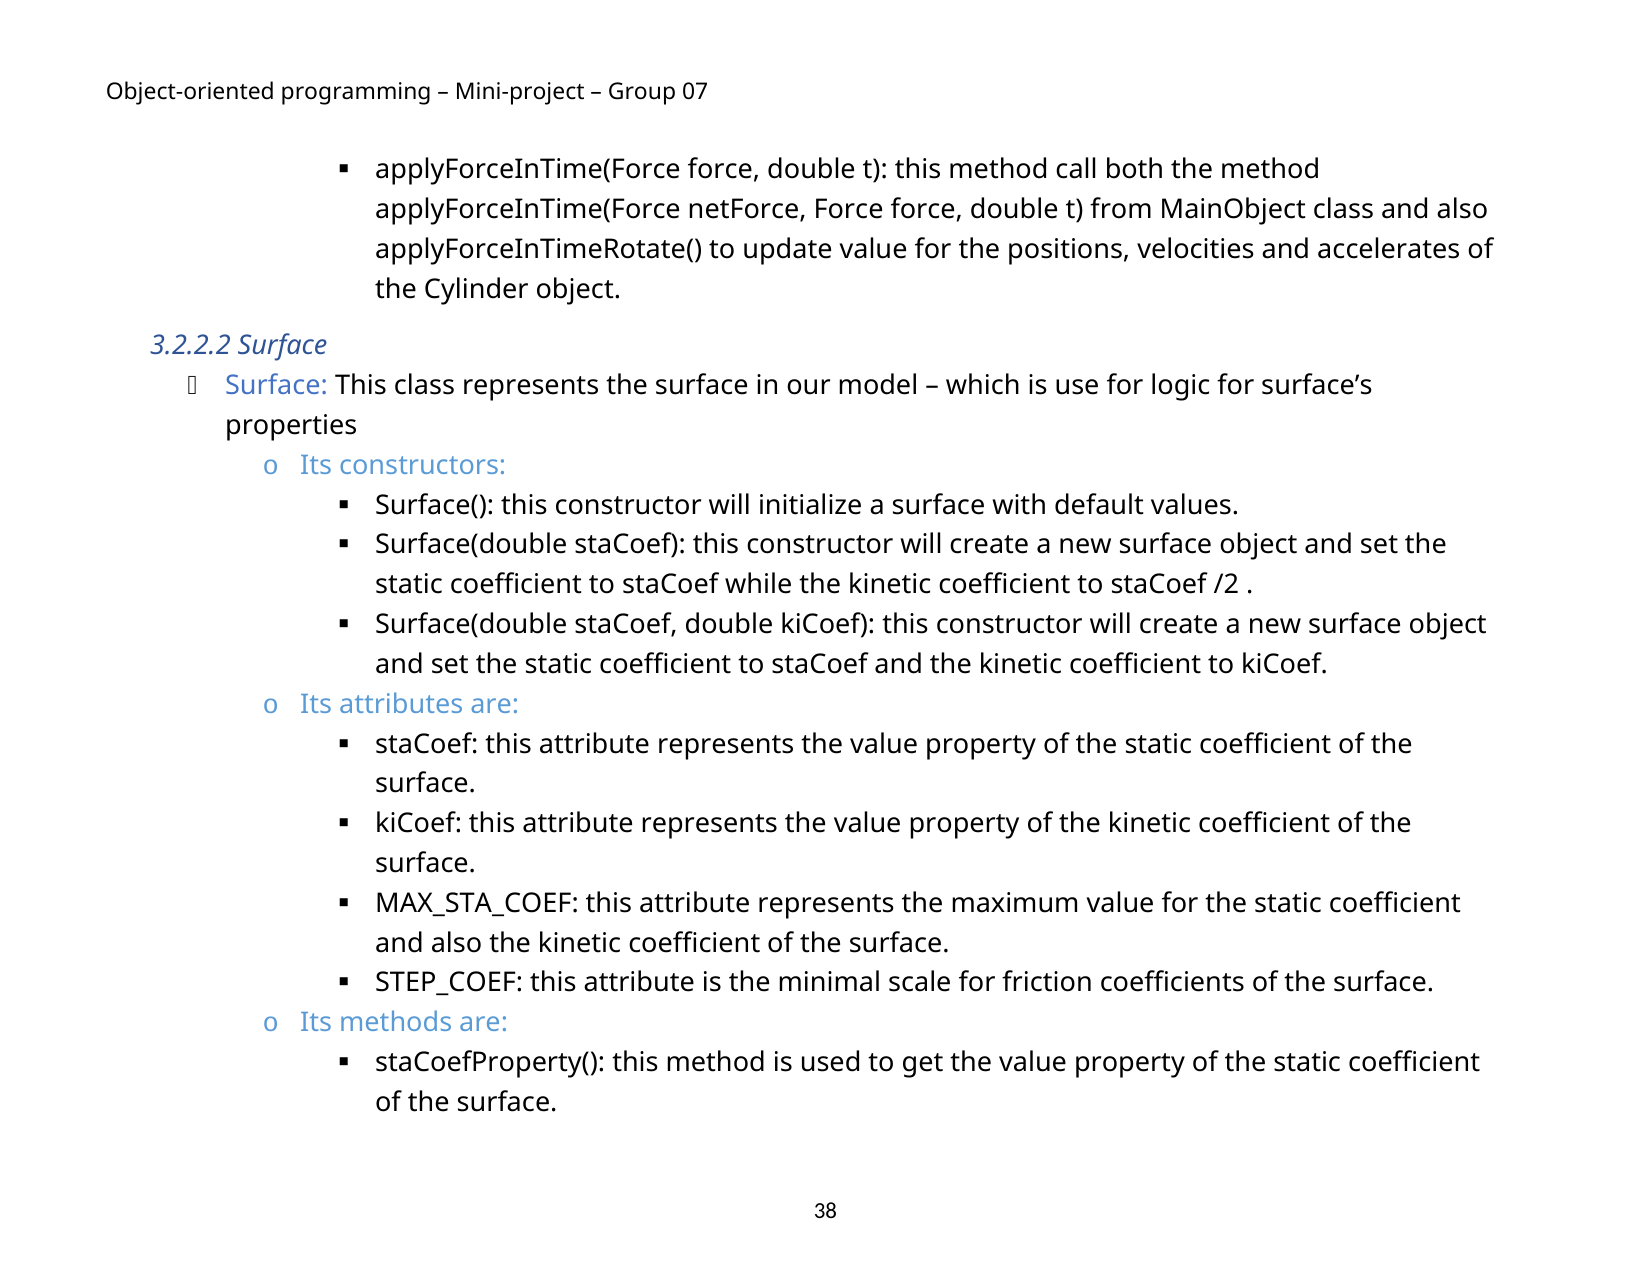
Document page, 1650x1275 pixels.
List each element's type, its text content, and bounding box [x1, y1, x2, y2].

list staCoef: this attribute represents the value property of the static coefficient of the surface. [337, 724, 1500, 801]
list Surface(double staCoef, double kiCoef): this constructor will create a new surface object and set the static coefficient to staCoef and the kinetic coefficient to kiCoef. [337, 604, 1500, 681]
list STEP_COEF: this attribute is the minimal scale for friction coefficients of the surface. [337, 963, 1500, 1000]
subtitle 3.2.2.2 Surface [150, 326, 1500, 363]
list applyForceInTime(Force force, double t): this method call both the method applyForceInTime(Force netForce, Force force, double t) from MainObject class and also applyForceInTimeRotate() to update value for the positions, velocities and accelerates of the Cylinder object. [337, 150, 1500, 306]
list Surface(double staCoef): this constructor will create a new surface object and set the static coefficient to staCoef while the kinetic coefficient to staCoef /2 . [337, 525, 1500, 602]
list Its attributes are: [262, 684, 1500, 721]
list staCoefProperty(): this method is used to get the value property of the static coefficient of the surface. [337, 1043, 1500, 1119]
list Surface(): this constructor will initialize a surface with default values. [337, 485, 1500, 522]
list MAX_STA_COEF: this attribute represents the maximum value for the static coefficient and also the kinetic coefficient of the surface. [337, 883, 1500, 960]
list Its methods are: [262, 1003, 1500, 1040]
list kiCoef: this attribute represents the value property of the kinetic coefficient of the surface. [337, 804, 1500, 880]
list Its constructors: [262, 445, 1500, 482]
list Surface: This class represents the surface in our model – which is use for logic for surface’s properties [187, 366, 1500, 442]
